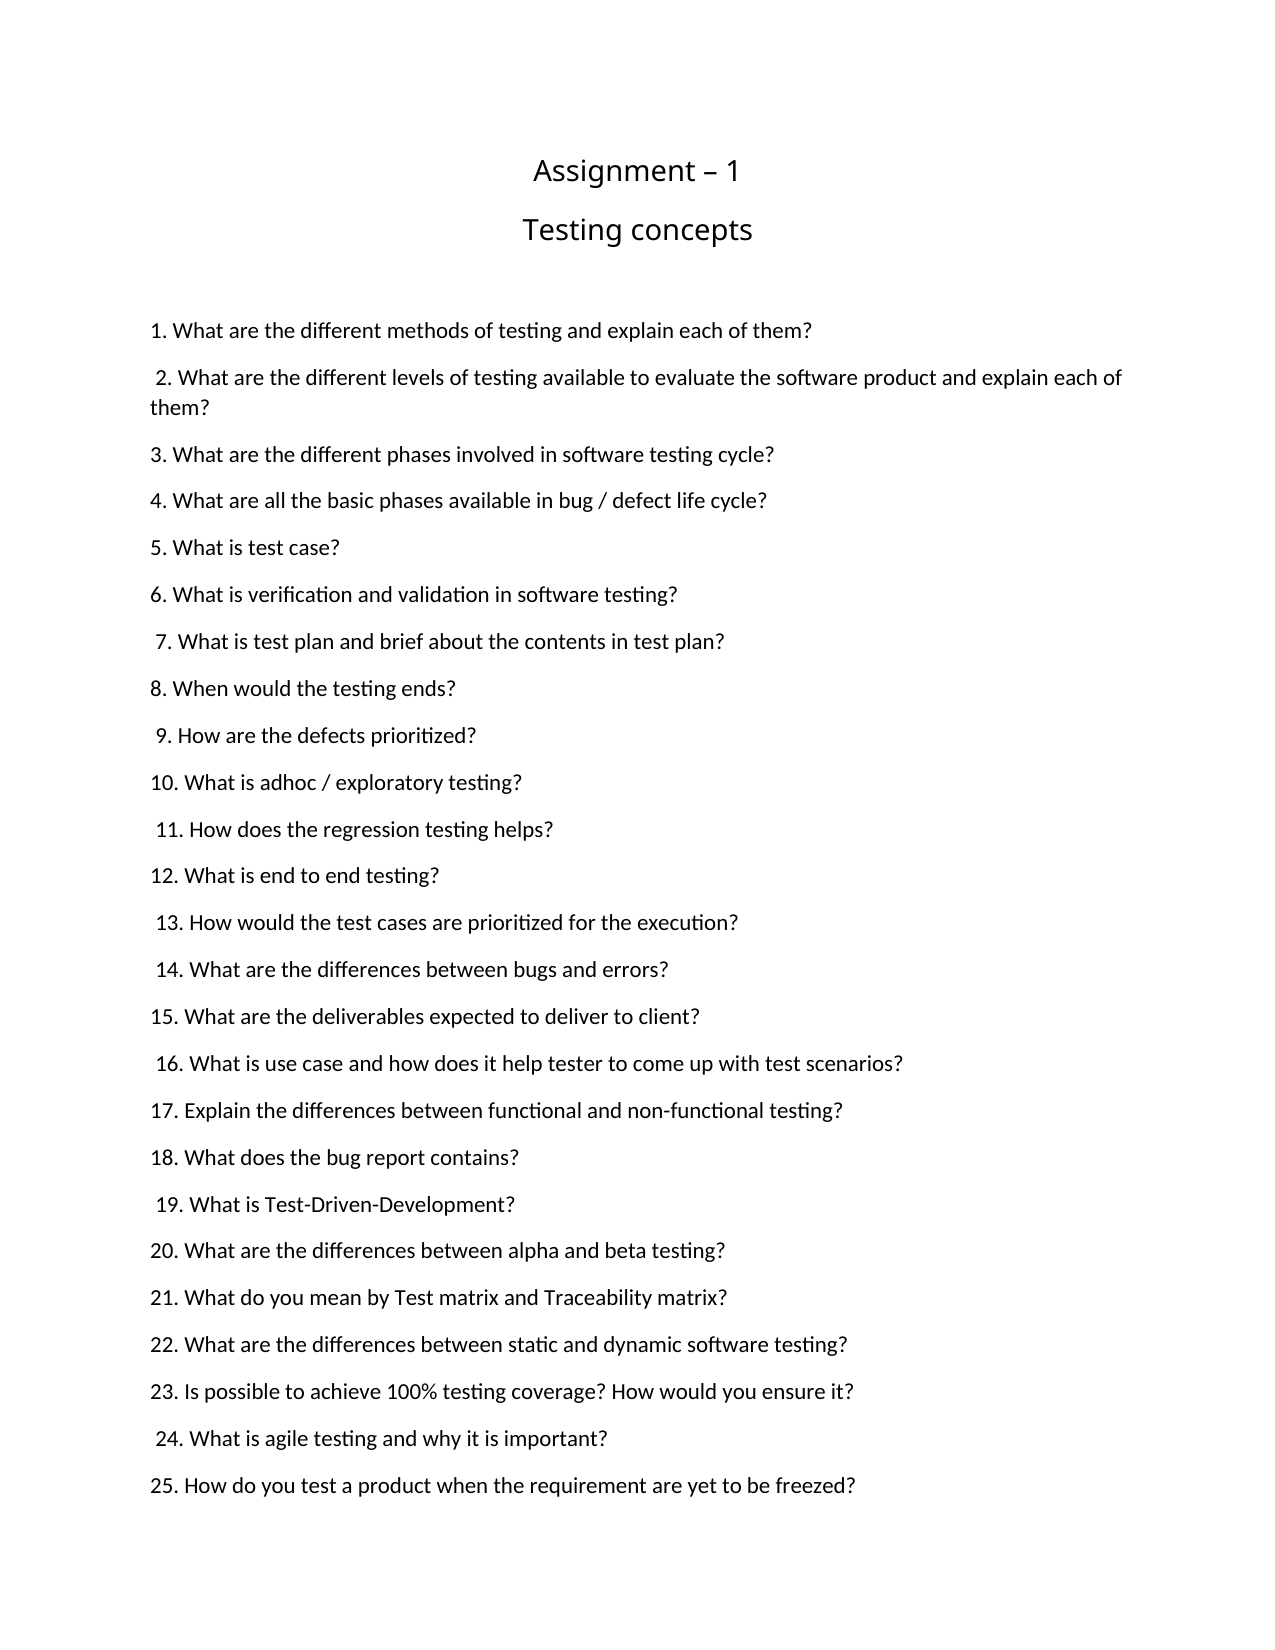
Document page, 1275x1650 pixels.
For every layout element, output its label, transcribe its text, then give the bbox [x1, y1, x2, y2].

text 9. How are the defects prioritized? [150, 721, 1125, 749]
text 8. When would the testing ends? [150, 674, 1125, 702]
text 21. What do you mean by Test matrix and Traceability matrix? [150, 1283, 1125, 1312]
text 15. What are the deliverables expected to deliver to client? [150, 1002, 1125, 1030]
text 19. What is Test-Driven-Development? [150, 1190, 1125, 1218]
text 14. What are the differences between bugs and errors? [150, 955, 1125, 983]
text 17. Explain the differences between functional and non-functional testing? [150, 1096, 1125, 1124]
text 10. What is adhoc / exploratory testing? [150, 768, 1125, 796]
text 23. Is possible to achieve 100% testing coverage? How would you ensure it? [150, 1377, 1125, 1405]
text 22. What are the differences between static and dynamic software testing? [150, 1330, 1125, 1358]
text 18. What does the bug report contains? [150, 1143, 1125, 1171]
text 24. What is agile testing and why it is important? [150, 1424, 1125, 1452]
text 20. What are the differences between alpha and beta testing? [150, 1237, 1125, 1265]
text 7. What is test plan and brief about the contents in test plan? [150, 627, 1125, 655]
text 3. What are the different phases involved in software testing cycle? [150, 440, 1125, 468]
text 12. What is end to end testing? [150, 862, 1125, 890]
text 2. What are the different levels of testing available to evaluate the software product and explain each of them? [150, 363, 1125, 421]
text 25. How do you test a product when the requirement are yet to be freezed? [150, 1471, 1125, 1499]
text 16. What is use case and how does it help tester to come up with test scenarios? [150, 1049, 1125, 1077]
text Testing concepts [150, 209, 1125, 249]
text 13. How would the test cases are prioritized for the execution? [150, 908, 1125, 937]
text 5. What is test case? [150, 533, 1125, 562]
text 6. What is verification and validation in software testing? [150, 580, 1125, 608]
text 4. What are all the basic phases available in bug / defect life cycle? [150, 487, 1125, 515]
text 1. What are the different methods of testing and explain each of them? [150, 316, 1125, 344]
text Assignment – 1 [150, 150, 1125, 190]
text 11. How does the regression testing helps? [150, 815, 1125, 843]
